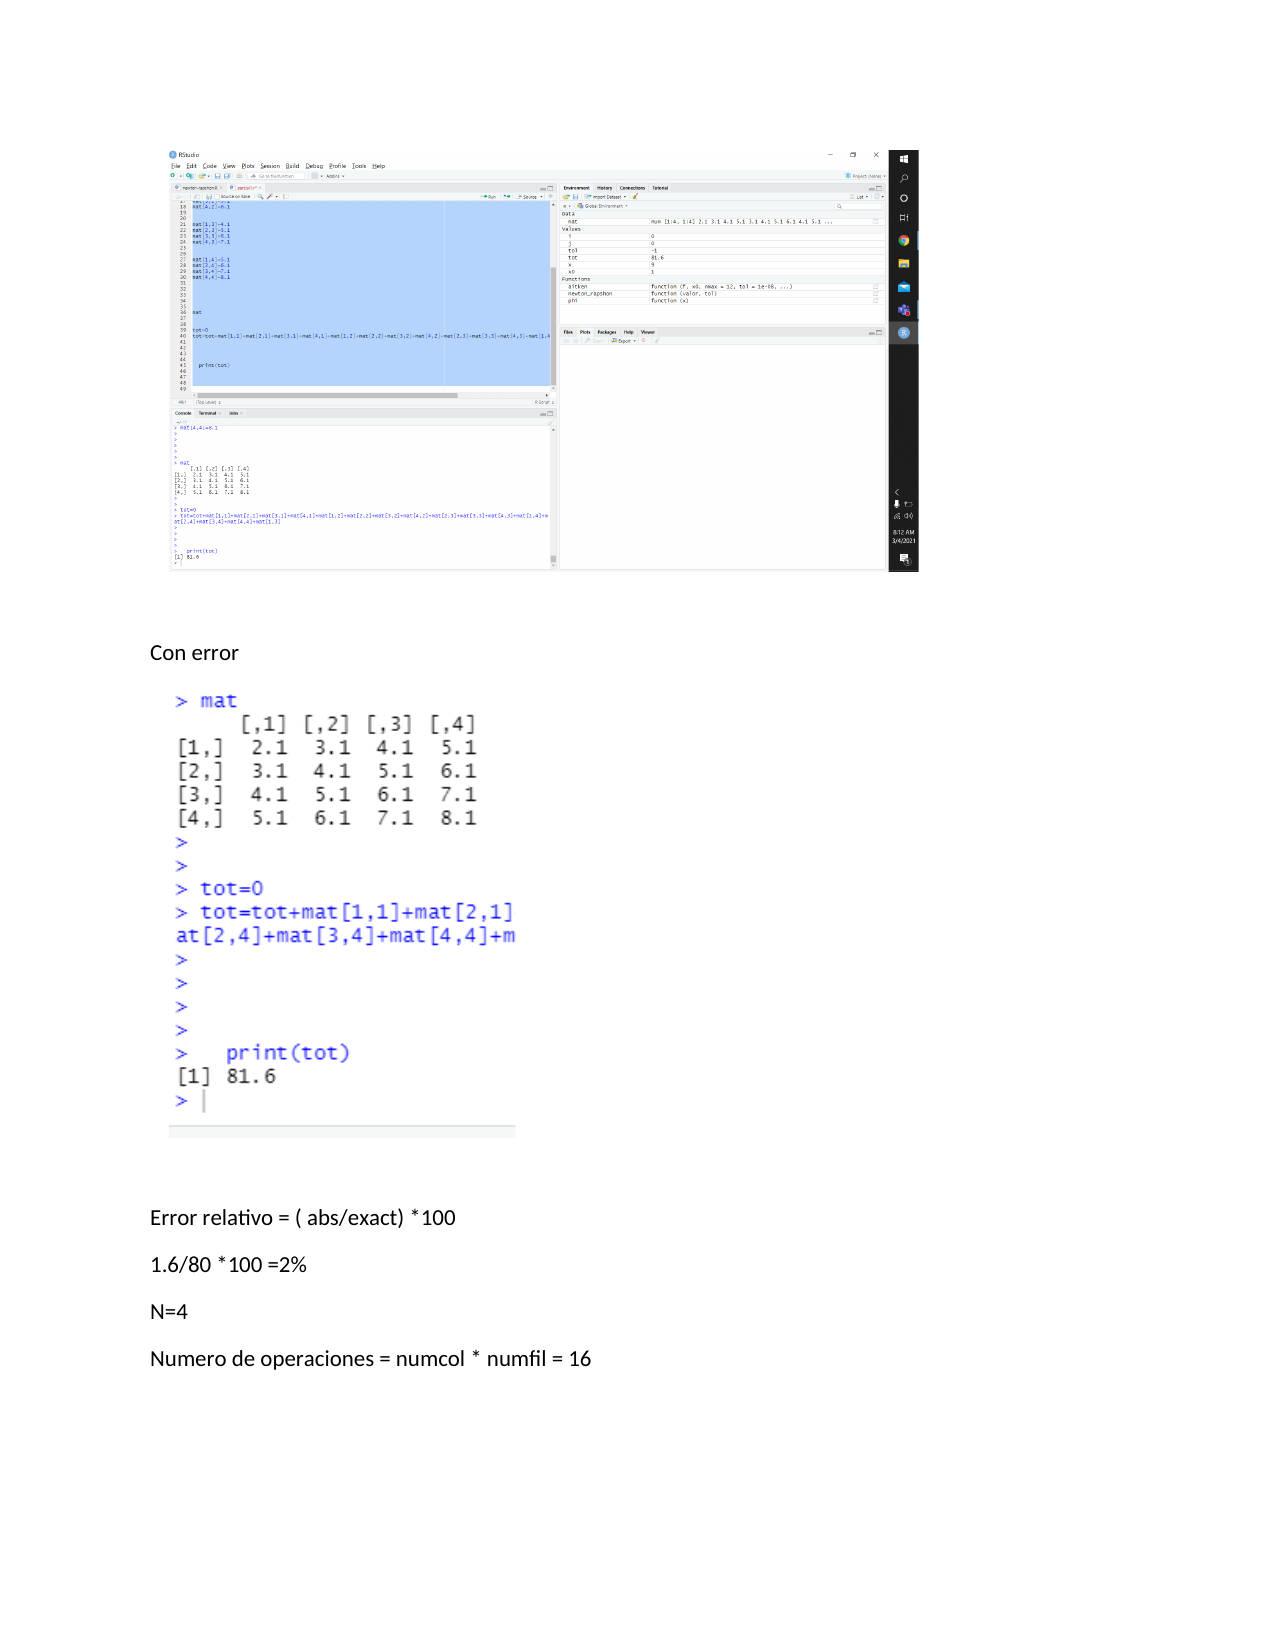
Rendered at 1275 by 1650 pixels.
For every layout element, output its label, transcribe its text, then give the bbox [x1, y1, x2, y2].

text N=4 [150, 1297, 1125, 1325]
text Con error [150, 638, 1125, 666]
text 1.6/80 *100 =2% [150, 1250, 1125, 1278]
text Error relativo = ( abs/exact) *100 [150, 1203, 1125, 1231]
text Numero de operaciones = numcol * numfil = 16 [150, 1344, 1125, 1372]
